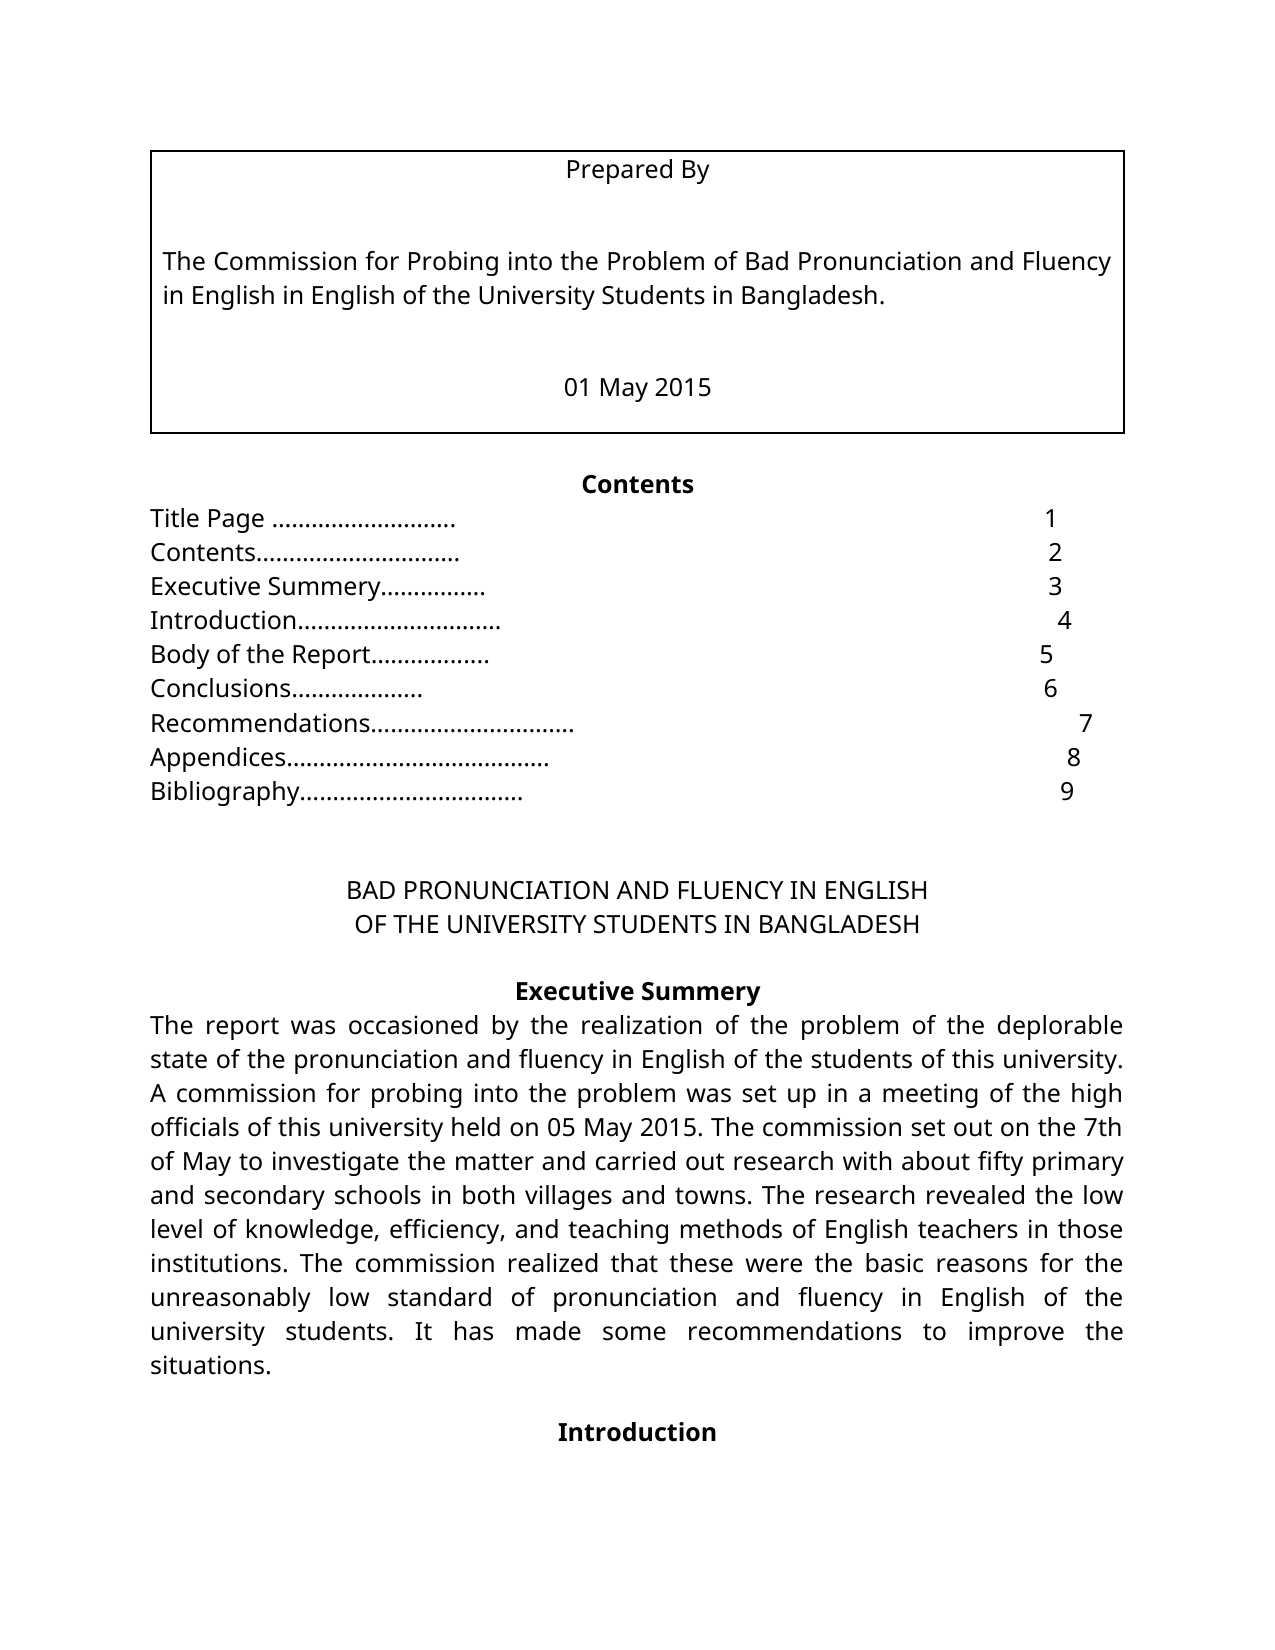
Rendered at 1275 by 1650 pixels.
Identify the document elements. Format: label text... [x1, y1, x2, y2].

text Introduction…………………………. 4 [150, 603, 1125, 637]
text Introduction [150, 1415, 1125, 1449]
text Title Page ………………………. 1 [150, 501, 1125, 535]
text Contents…………………………. 2 [150, 535, 1125, 569]
text Recommendations…………………………. 7 [150, 705, 1125, 739]
text Body of the Report…………...... 5 [150, 637, 1125, 671]
text Executive Summery [150, 973, 1125, 1007]
text Contents [150, 467, 1125, 501]
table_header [152, 152, 1123, 432]
text Conclusions……………….. 6 [150, 671, 1125, 705]
text Appendices…………………………………. 8 [150, 739, 1125, 773]
text The report was occasioned by the realization of the problem of the deplorable state of the pronunciation and fluency in English of the students of this university. A commission for probing into the problem was set up in a meeting of the high officials of this university held on 05 May 2015. The commission set out on the 7th of May to investigate the matter and carried out research with about fifty primary and secondary schools in both villages and towns. The research revealed the low level of knowledge, efficiency, and teaching methods of English teachers in those institutions. The commission realized that these were the basic reasons for the unreasonably low standard of pronunciation and fluency in English of the university students. It has made some recommendations to improve the situations. [150, 1007, 1125, 1382]
text OF THE UNIVERSITY STUDENTS IN BANGLADESH [150, 907, 1125, 941]
text Bibliography……………………………. 9 [150, 773, 1125, 807]
text BAD PRONUNCIATION AND FLUENCY IN ENGLISH [150, 873, 1125, 907]
text Executive Summery……………. 3 [150, 569, 1125, 603]
